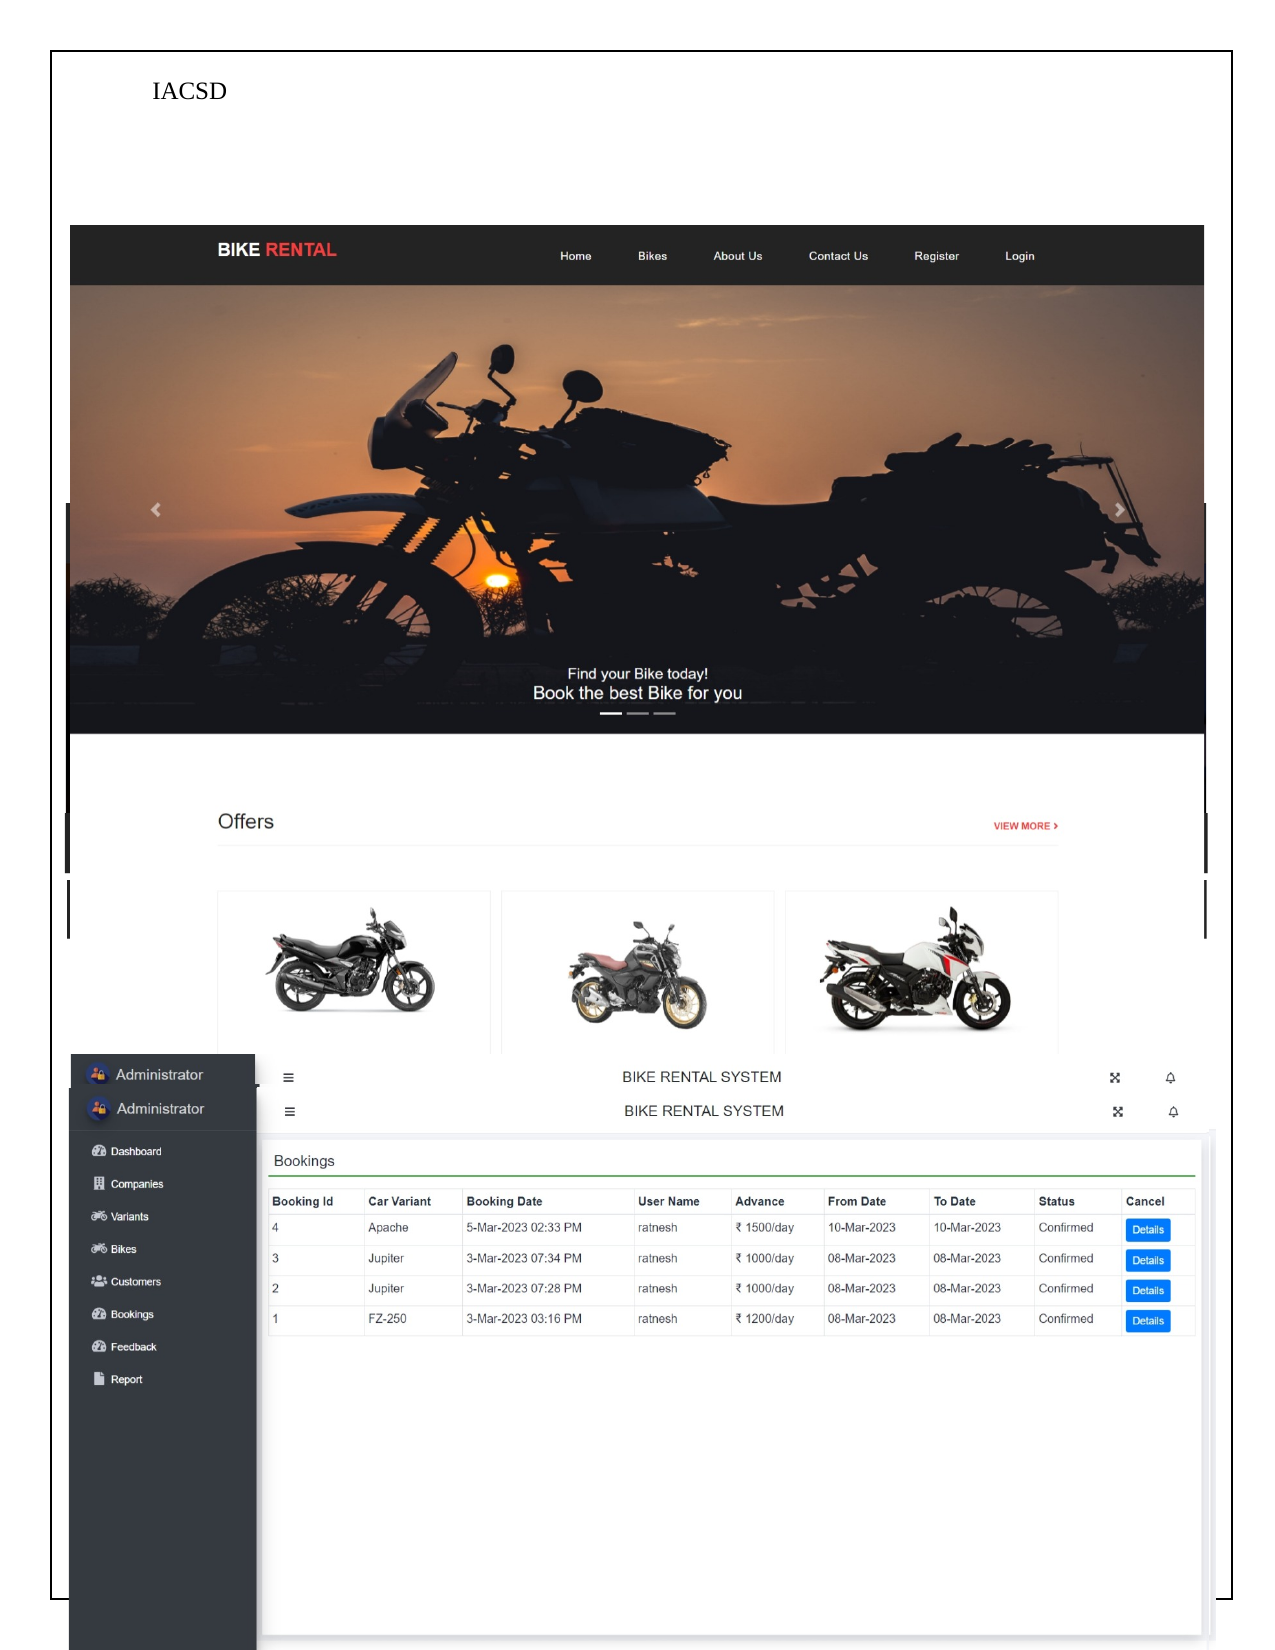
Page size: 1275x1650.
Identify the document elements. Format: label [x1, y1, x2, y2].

picture [64, 225, 1216, 1650]
